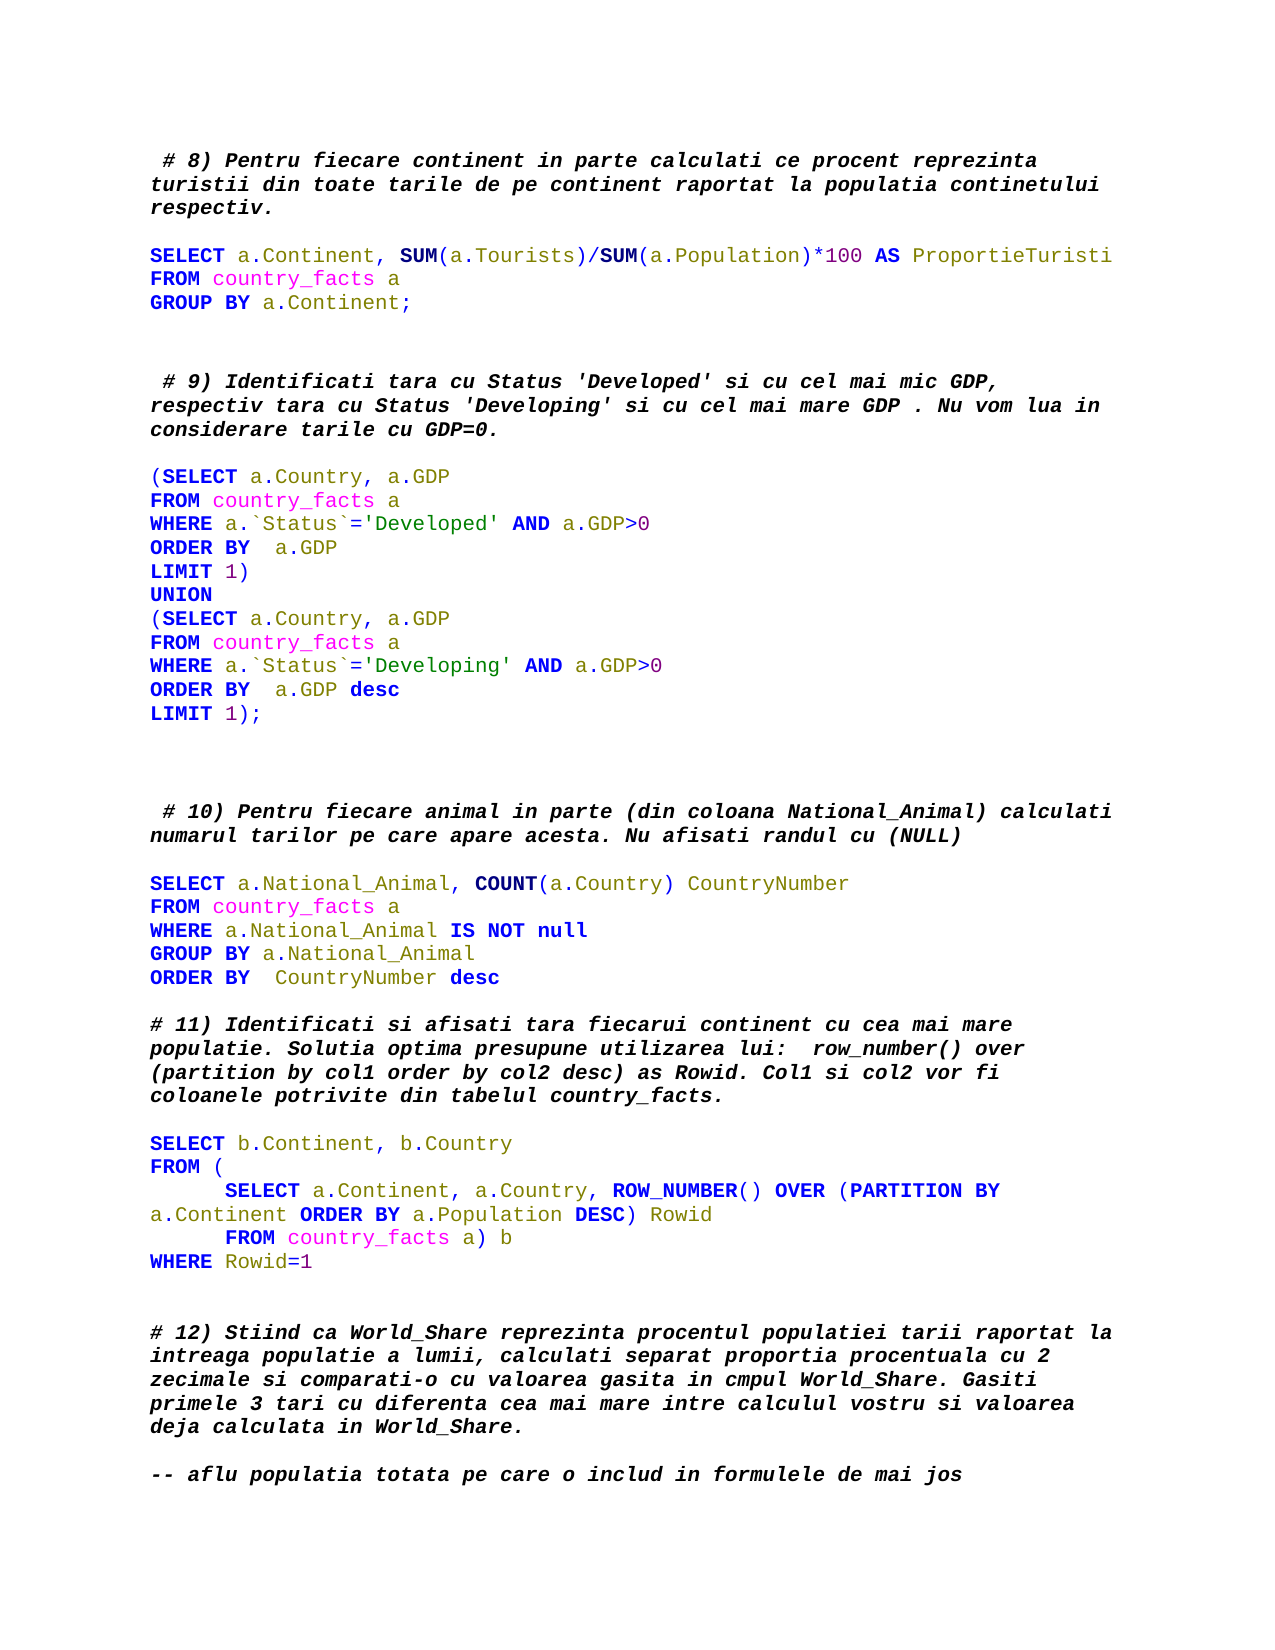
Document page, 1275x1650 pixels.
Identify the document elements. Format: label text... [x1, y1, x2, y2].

text ORDER BY a.GDP [150, 537, 1125, 561]
text LIMIT 1); [150, 703, 1125, 726]
text # 9) Identificati tara cu Status 'Developed' si cu cel mai mic GDP, respectiv tara cu Status 'Developing' si cu cel mai mare GDP . Nu vom lua in considerare tarile cu GDP=0. [150, 372, 1125, 442]
text # 8) Pentru fiecare continent in parte calculati ce procent reprezinta turistii din toate tarile de pe continent raportat la populatia continetului respectiv. [150, 150, 1125, 221]
text FROM country_facts a [150, 490, 1125, 513]
text ORDER BY a.GDP desc [150, 679, 1125, 703]
text SELECT a.Continent, SUM(a.Tourists)/SUM(a.Population)*100 AS ProportieTuristi [150, 244, 1125, 268]
text # 12) Stiind ca World_Share reprezinta procentul populatiei tarii raportat la intreaga populatie a lumii, calculati separat proportia procentuala cu 2 zecimale si comparati-o cu valoarea gasita in cmpul World_Share. Gasiti primele 3 tari cu diferenta cea mai mare intre calculul vostru si valoarea deja calculata in World_Share. [150, 1322, 1125, 1440]
text (SELECT a.Country, a.GDP [150, 608, 1125, 632]
text # 11) Identificati si afisati tara fiecarui continent cu cea mai mare populatie. Solutia optima presupune utilizarea lui: row_number() over (partition by col1 order by col2 desc) as Rowid. Col1 si col2 vor fi coloanele potrivite din tabelul country_facts. [150, 1014, 1125, 1109]
text WHERE a.`Status`='Developed' AND a.GDP>0 [150, 513, 1125, 537]
text SELECT b.Continent, b.Country [150, 1133, 1125, 1156]
text WHERE Rowid=1 [150, 1251, 1125, 1274]
text FROM country_facts a [150, 632, 1125, 655]
text FROM country_facts a) b [150, 1227, 1125, 1251]
text FROM ( [150, 1156, 1125, 1180]
text WHERE a.`Status`='Developing' AND a.GDP>0 [150, 655, 1125, 679]
text GROUP BY a.National_Animal [150, 943, 1125, 967]
text # 10) Pentru fiecare animal in parte (din coloana National_Animal) calculati numarul tarilor pe care apare acesta. Nu afisati randul cu (NULL) [150, 802, 1125, 849]
text SELECT a.Continent, a.Country, ROW_NUMBER() OVER (PARTITION BY a.Continent ORDER BY a.Population DESC) Rowid [150, 1180, 1125, 1227]
text SELECT a.National_Animal, COUNT(a.Country) CountryNumber [150, 872, 1125, 896]
text FROM country_facts a [150, 268, 1125, 292]
text FROM country_facts a [150, 896, 1125, 920]
text LIMIT 1) [150, 561, 1125, 584]
text ORDER BY CountryNumber desc [150, 967, 1125, 991]
text GROUP BY a.Continent; [150, 292, 1125, 316]
text UNION [150, 584, 1125, 608]
text -- aflu populatia totata pe care o includ in formulele de mai jos [150, 1464, 1125, 1487]
text (SELECT a.Country, a.GDP [150, 466, 1125, 490]
text WHERE a.National_Animal IS NOT null [150, 920, 1125, 943]
